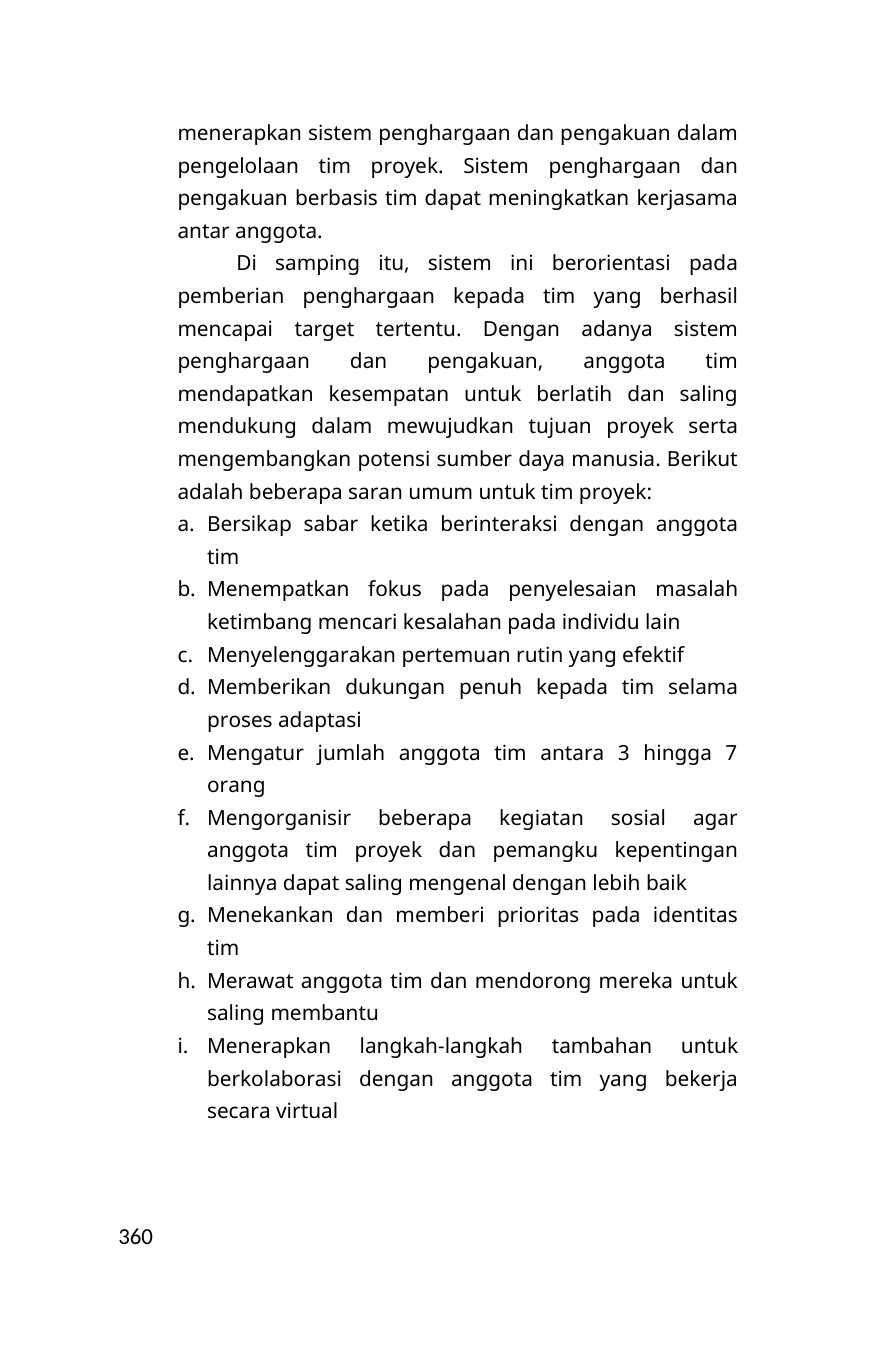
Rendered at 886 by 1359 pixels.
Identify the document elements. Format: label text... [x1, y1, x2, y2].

text Di samping itu, sistem ini berorientasi pada pemberian penghargaan kepada tim yang berhasil mencapai target tertentu. Dengan adanya sistem penghargaan dan pengakuan, anggota tim mendapatkan kesempatan untuk berlatih dan saling mendukung dalam mewujudkan tujuan proyek serta mengembangkan potensi sumber daya manusia. Berikut adalah beberapa saran umum untuk tim proyek: [177, 248, 738, 505]
list Mengatur jumlah anggota tim antara 3 hingga 7 orang [177, 738, 738, 799]
list Menekankan dan memberi prioritas pada identitas tim [177, 901, 738, 962]
list Memberikan dukungan penuh kepada tim selama proses adaptasi [177, 672, 738, 733]
list Menempatkan fokus pada penyelesaian masalah ketimbang mencari kesalahan pada individu lain [177, 574, 738, 636]
list Merawat anggota tim dan mendorong mereka untuk saling membantu [177, 966, 738, 1027]
list Bersikap sabar ketika berinteraksi dengan anggota tim [177, 509, 738, 570]
list Menyelenggarakan pertemuan rutin yang efektif [177, 640, 738, 668]
list Menerapkan langkah-langkah tambahan untuk berkolaborasi dengan anggota tim yang bekerja secara virtual [177, 1031, 738, 1125]
list Mengorganisir beberapa kegiatan sosial agar anggota tim proyek dan pemangku kepentingan lainnya dapat saling mengenal dengan lebih baik [177, 803, 738, 896]
